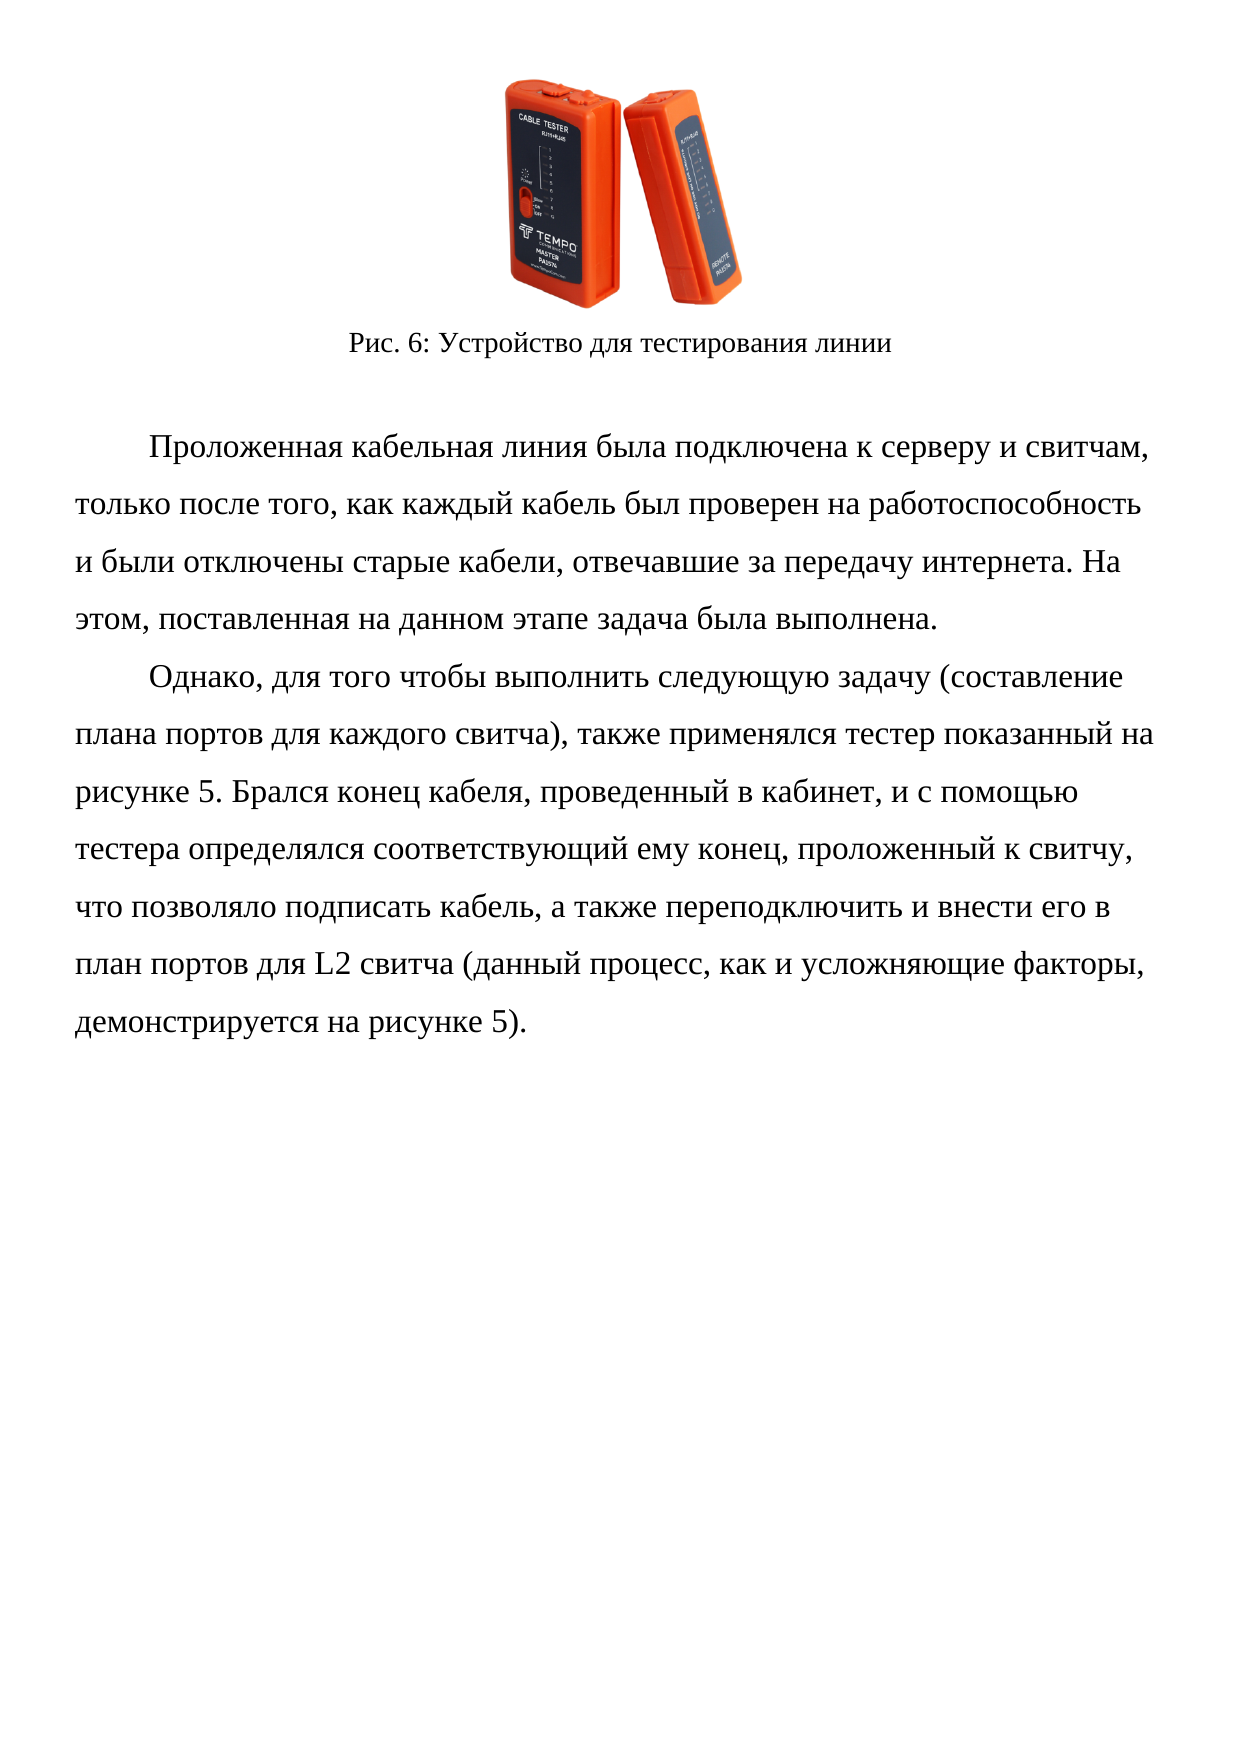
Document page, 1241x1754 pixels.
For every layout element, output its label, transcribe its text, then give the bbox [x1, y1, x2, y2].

picture [437, 75, 803, 312]
text Проложенная кабельная линия была подключена к серверу и свитчам, только после того, как каждый кабель был проверен на работоспособность и были отключены старые кабели, отвечавшие за передачу интернета. На этом, поставленная на данном этапе задача была выполнена. [75, 426, 1165, 637]
text Однако, для того чтобы выполнить следующую задачу (составление плана портов для каждого свитча), также применялся тестер показанный на рисунке 5. Брался конец кабеля, проведенный в кабинет, и с помощью тестера определялся соответствующий ему конец, проложенный к свитчу, что позволяло подписать кабель, а также переподключить и внести его в план портов для L2 свитча (данный процесс, как и усложняющие факторы, демонстрируется на рисунке 5). [75, 656, 1165, 1039]
text Рис. 6: Устройство для тестирования линии [75, 325, 1165, 359]
